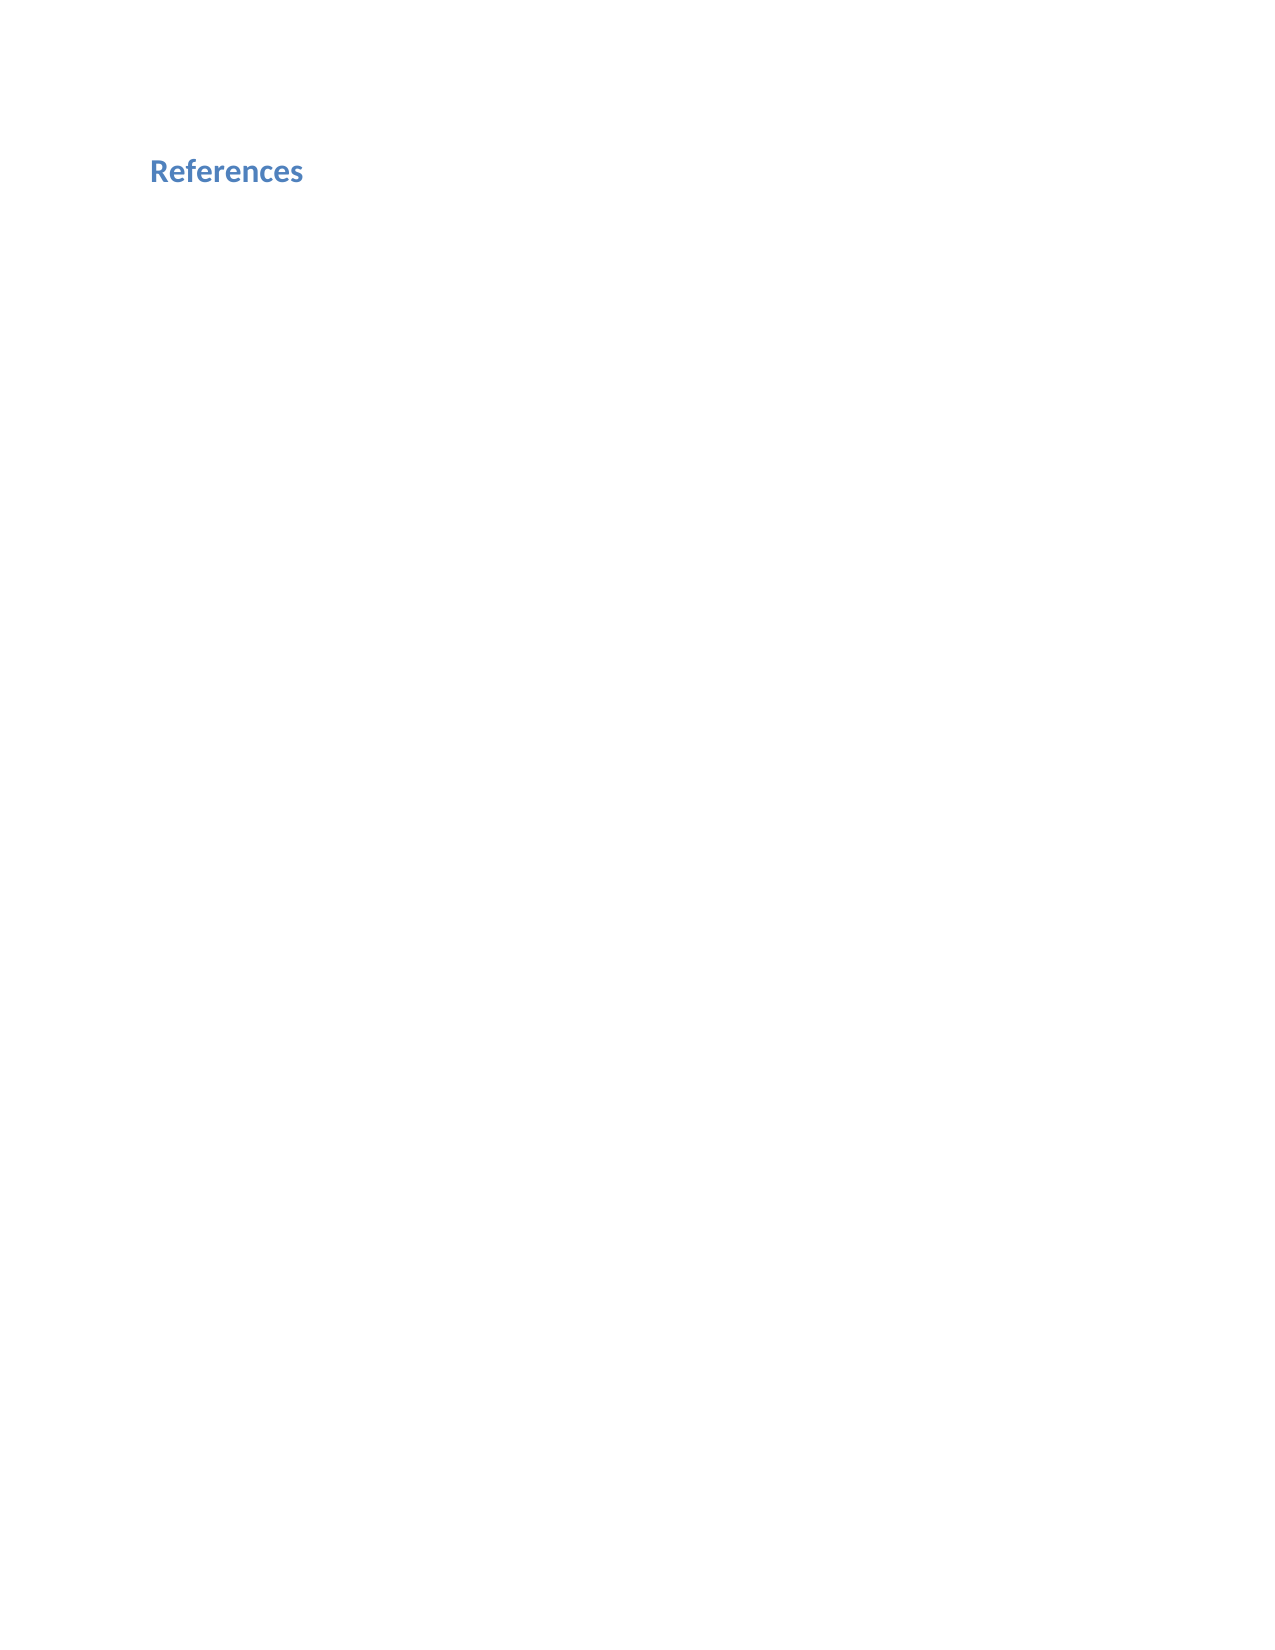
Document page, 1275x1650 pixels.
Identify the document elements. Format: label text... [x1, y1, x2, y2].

subtitle References [150, 150, 1125, 191]
